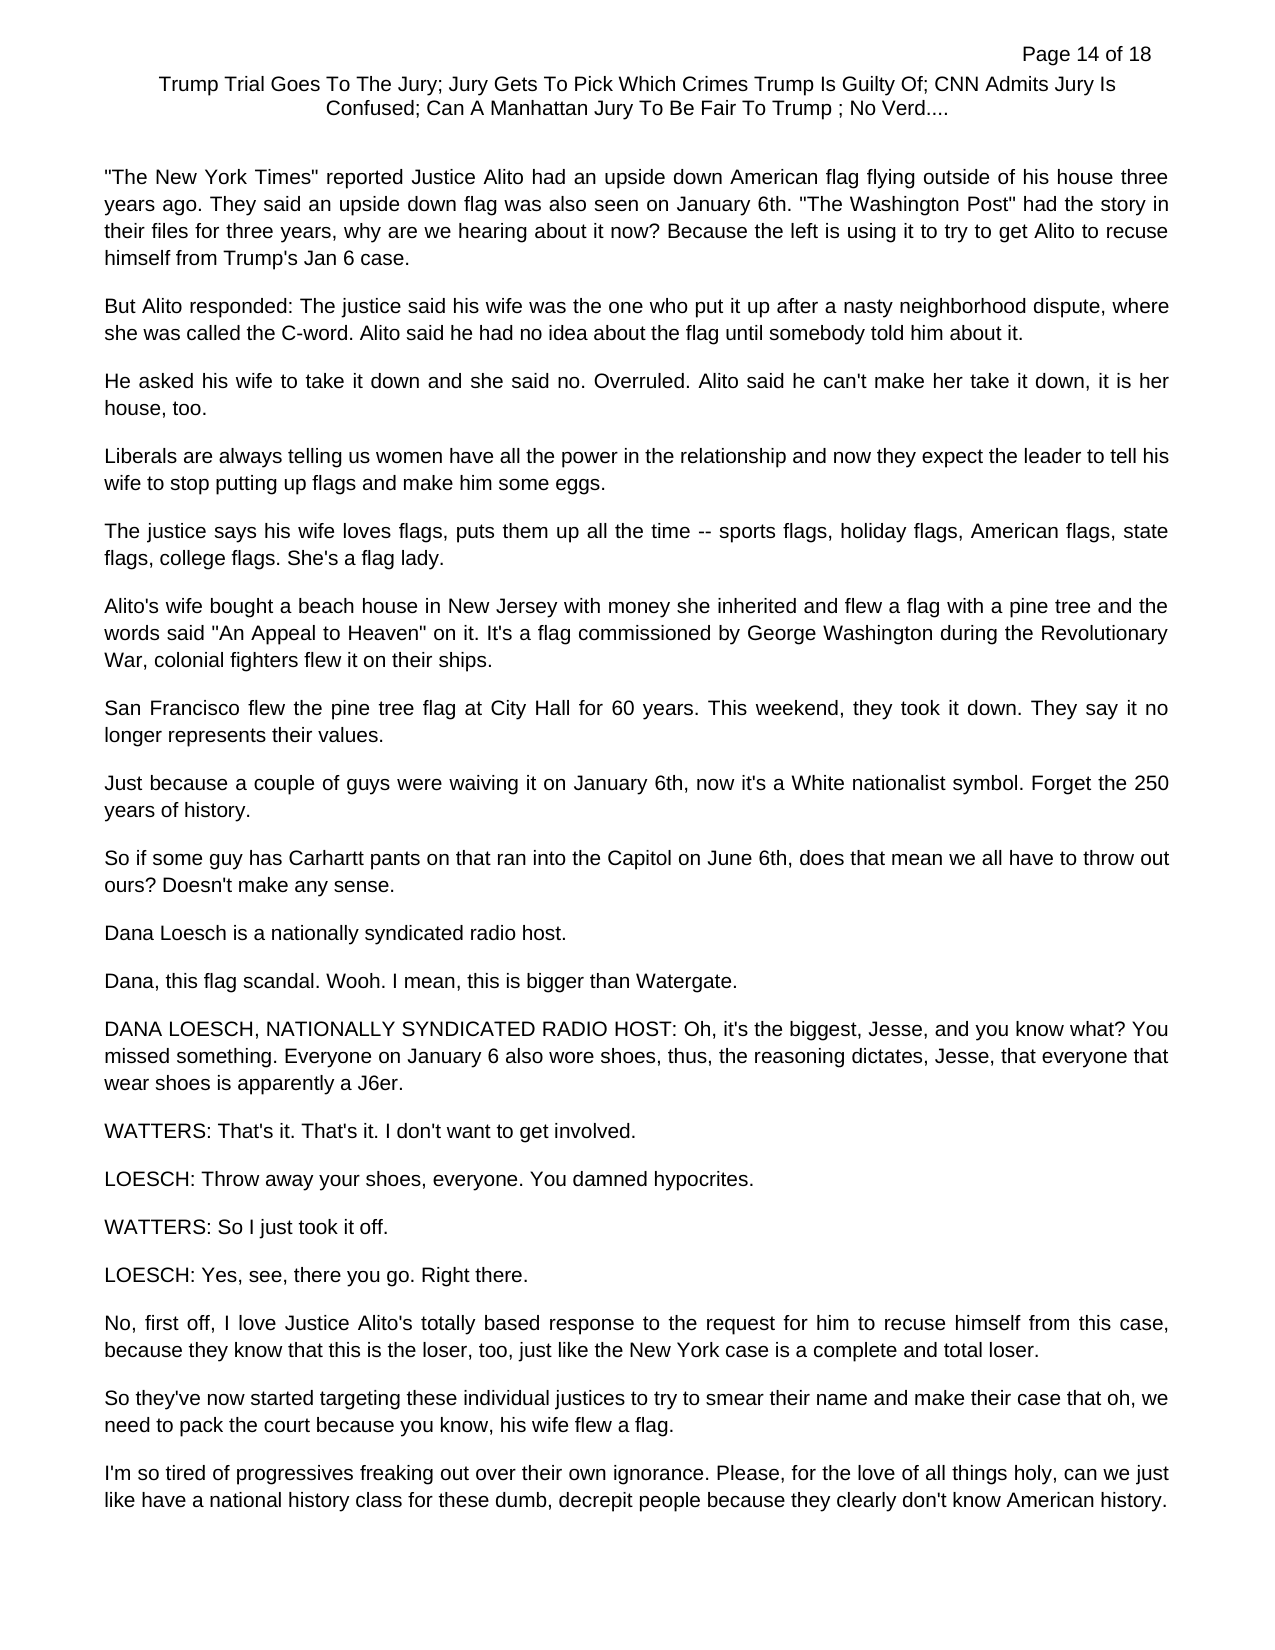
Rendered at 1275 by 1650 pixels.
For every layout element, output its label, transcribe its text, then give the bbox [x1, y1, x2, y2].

text So if some guy has Carhartt pants on that ran into the Capitol on June 6th, does that mean we all have to throw out ours? Doesn't make any sense. [104, 843, 1171, 897]
text WATTERS: So I just took it off. [104, 1211, 1171, 1238]
text LOESCH: Yes, see, there you go. Right there. [104, 1259, 1171, 1286]
text Liberals are always telling us women have all the power in the relationship and now they expect the leader to tell his wife to stop putting up flags and make him some eggs. [104, 441, 1171, 495]
text But Alito responded: The justice said his wife was the one who put it up after a nasty neighborhood dispute, where she was called the C-word. Alito said he had no idea about the flag until somebody told him about it. [104, 291, 1171, 345]
text Dana, this flag scandal. Wooh. I mean, this is bigger than Watergate. [104, 966, 1171, 993]
text The justice says his wife loves flags, puts them up all the time -- sports flags, holiday flags, American flags, state flags, college flags. She's a flag lady. [104, 516, 1171, 570]
text So they've now started targeting these individual justices to try to smear their name and make their case that oh, we need to pack the court because you know, his wife flew a flag. [104, 1382, 1171, 1436]
text He asked his wife to take it down and she said no. Overruled. Alito said he can't make her take it down, it is her house, too. [104, 366, 1171, 420]
text San Francisco flew the pine tree flag at City Hall for 60 years. This weekend, they took it down. They say it no longer represents their values. [104, 693, 1171, 747]
text Dana Loesch is a nationally syndicated radio host. [104, 918, 1171, 945]
text LOESCH: Throw away your shoes, everyone. You damned hypocrites. [104, 1163, 1171, 1191]
text WATTERS: That's it. That's it. I don't want to get involved. [104, 1116, 1171, 1143]
text Just because a couple of guys were waiving it on January 6th, now it's a White nationalist symbol. Forget the 250 years of history. [104, 768, 1171, 822]
text I'm so tired of progressives freaking out over their own ignorance. Please, for the love of all things holy, can we just like have a national history class for these dumb, decrepit people because they clearly don't know American history. [104, 1457, 1171, 1511]
text DANA LOESCH, NATIONALLY SYNDICATED RADIO HOST: Oh, it's the biggest, Jesse, and you know what? You missed something. Everyone on January 6 also wore shoes, thus, the reasoning dictates, Jesse, that everyone that wear shoes is apparently a J6er. [104, 1013, 1171, 1095]
text No, first off, I love Justice Alito's totally based response to the request for him to recuse himself from this case, because they know that this is the loser, too, just like the New York case is a complete and total loser. [104, 1307, 1171, 1361]
text Alito's wife bought a beach house in New Jersey with money she inherited and flew a flag with a pine tree and the words said "An Appeal to Heaven" on it. It's a flag commissioned by George Washington during the Revolutionary War, colonial fighters flew it on their ships. [104, 591, 1171, 672]
text "The New York Times" reported Justice Alito had an upside down American flag flying outside of his house three years ago. They said an upside down flag was also seen on January 6th. "The Washington Post" had the story in their files for three years, why are we hearing about it now? Because the left is using it to try to get Alito to recuse himself from Trump's Jan 6 case. [104, 161, 1171, 270]
